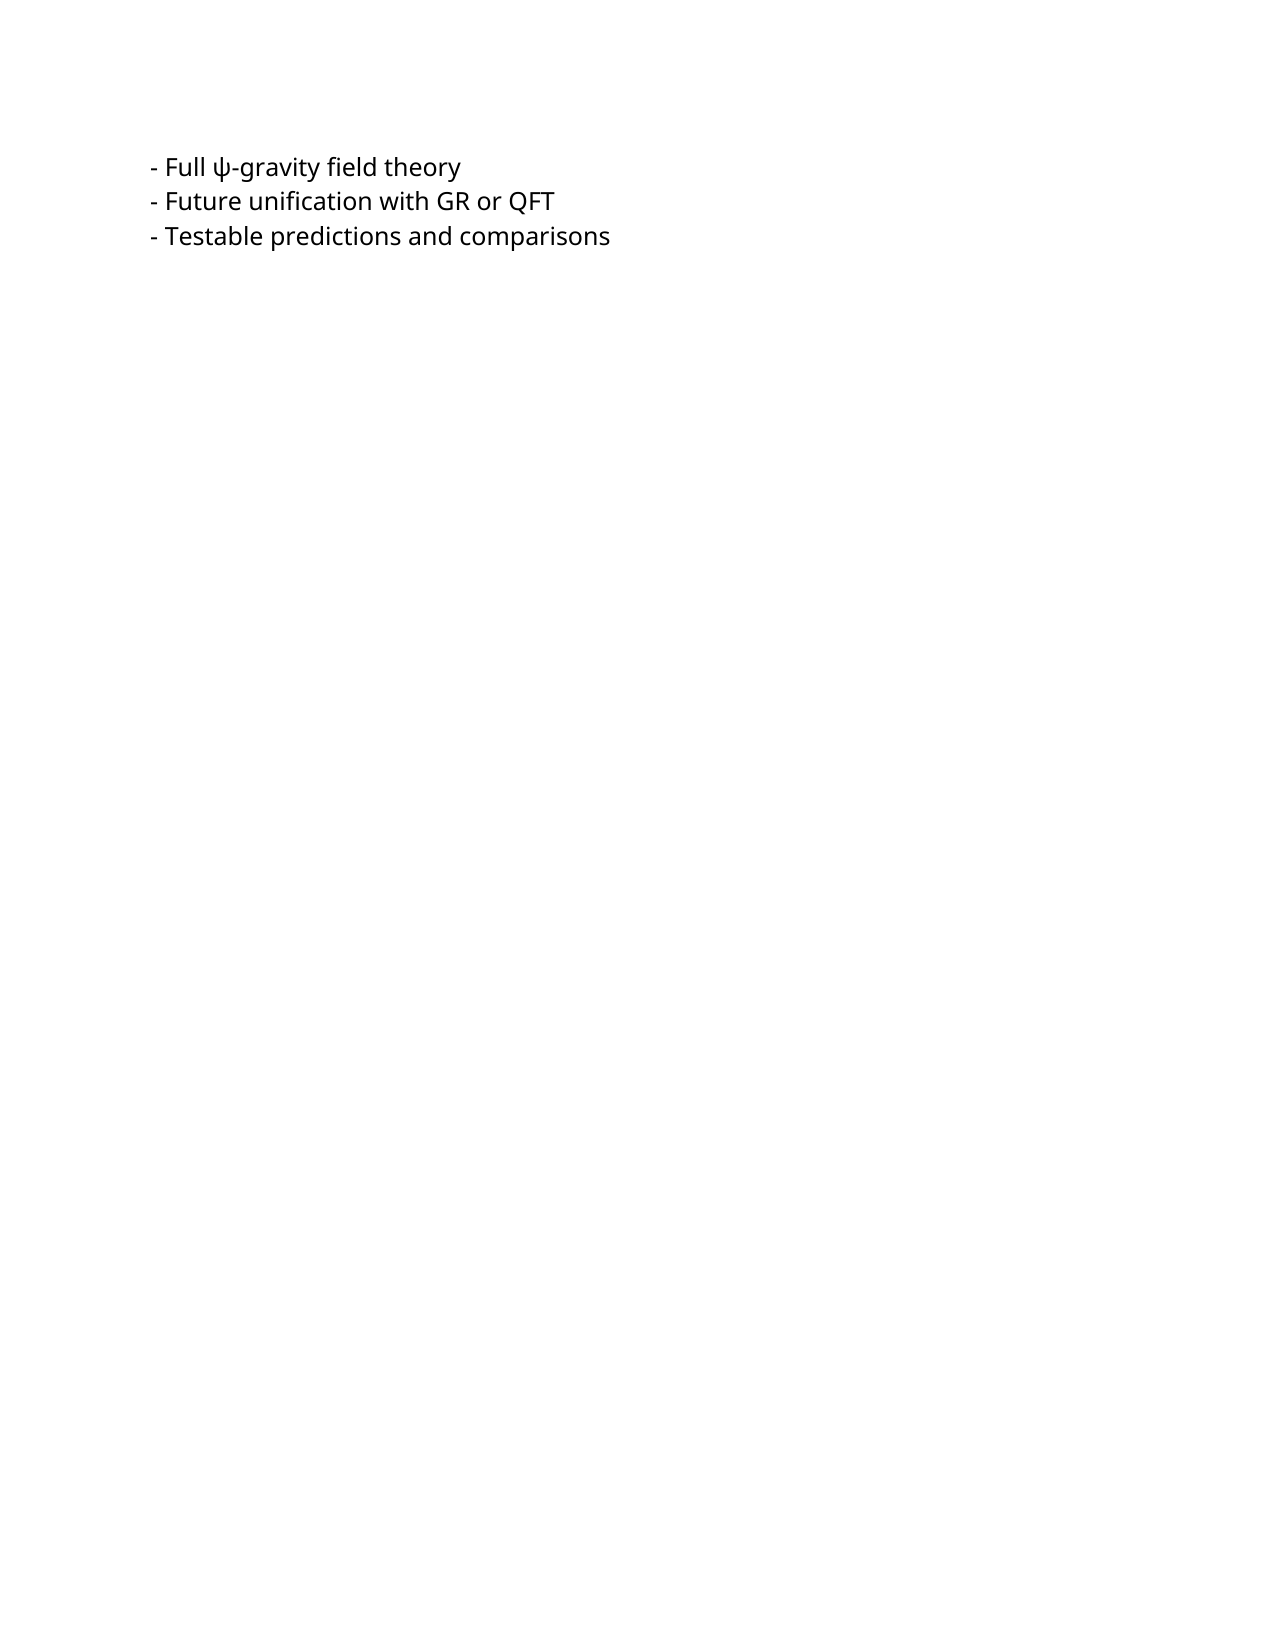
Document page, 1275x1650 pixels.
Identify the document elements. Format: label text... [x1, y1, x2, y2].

text - Full ψ-gravity field theory - Future unification with GR or QFT - Testable predictions and comparisons [150, 150, 1125, 252]
